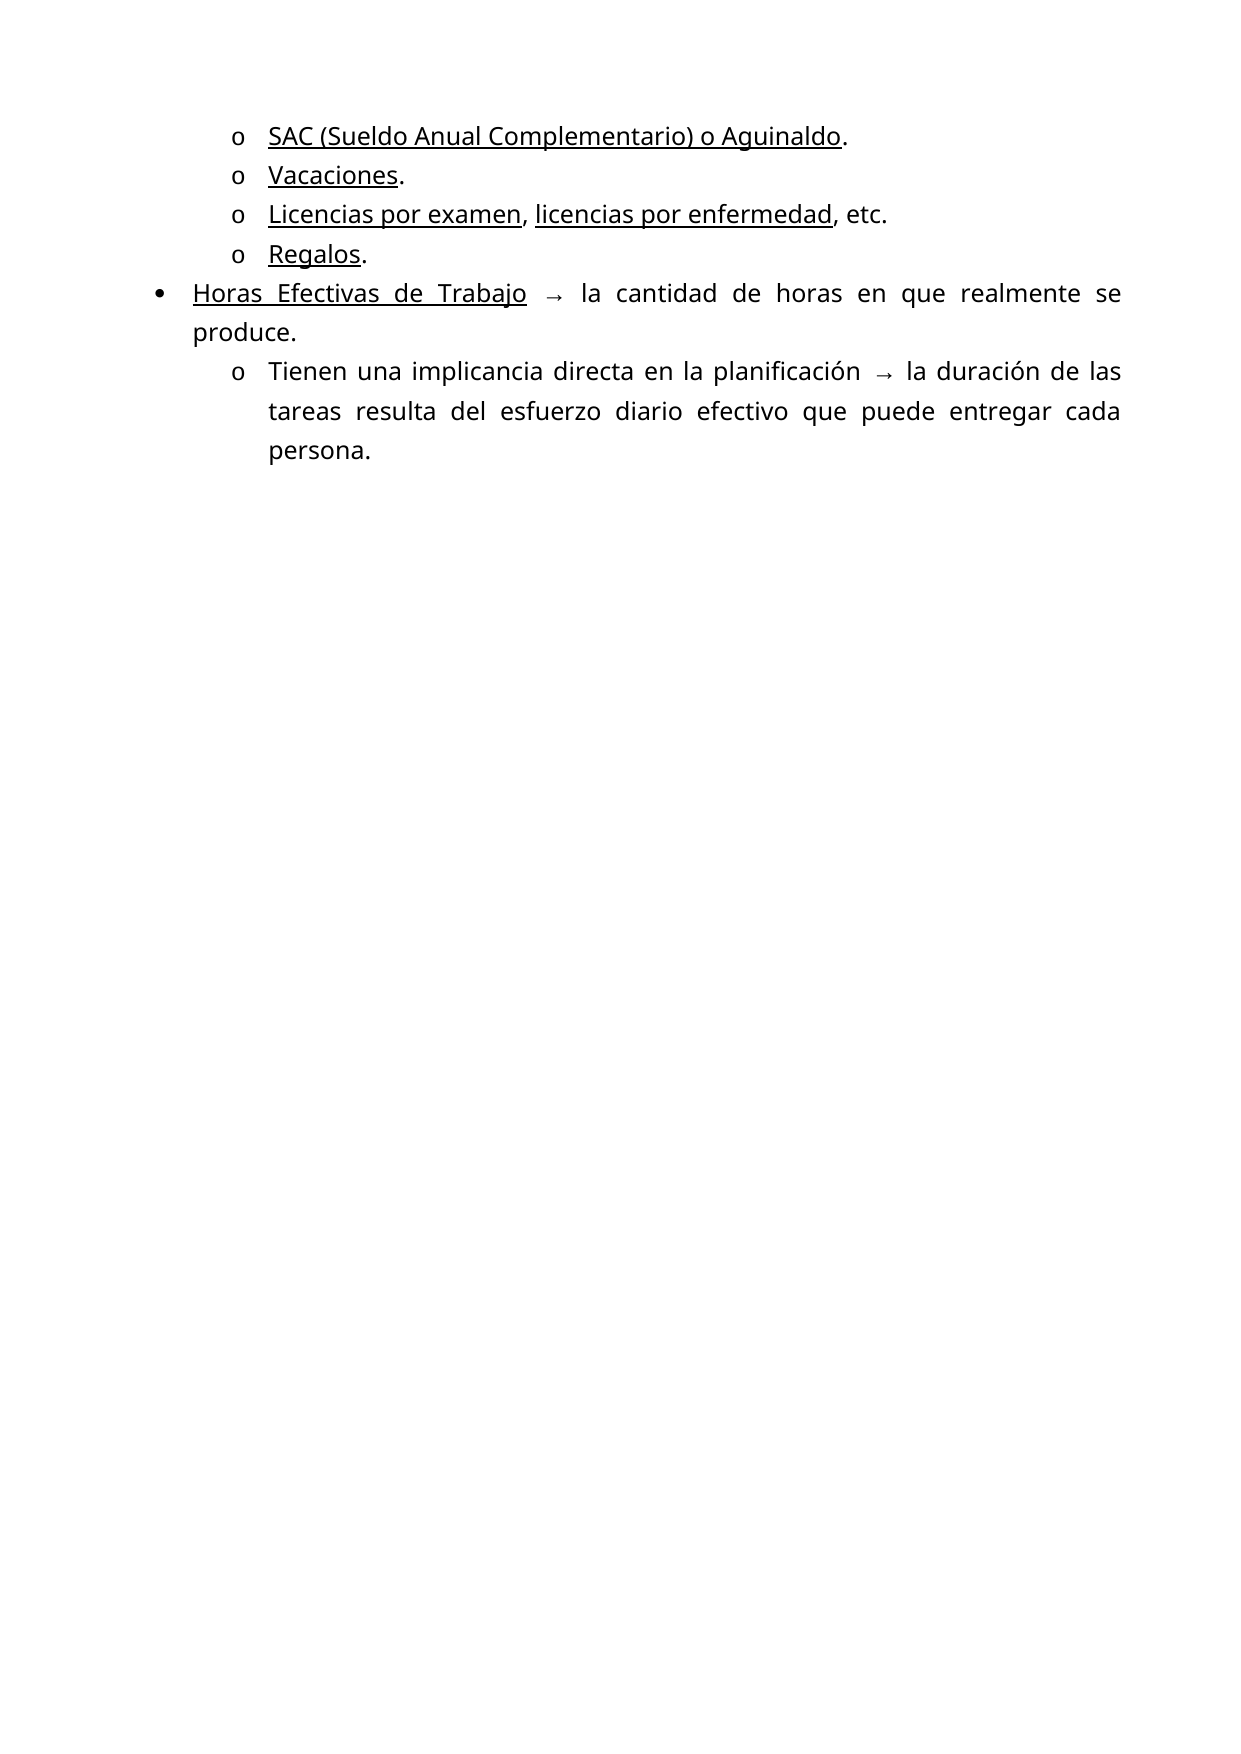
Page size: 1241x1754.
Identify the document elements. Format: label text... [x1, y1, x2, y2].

list Licencias por examen, licencias por enfermedad, etc. [231, 197, 1122, 231]
list Regalos. [231, 236, 1122, 271]
list Vacaciones. [231, 157, 1122, 192]
list SAC (Sueldo Anual Complementario) o Aguinaldo. [231, 118, 1122, 152]
list Tienen una implicancia directa en la planificación → la duración de las tareas resulta del esfuerzo diario efectivo que puede entregar cada persona. [231, 354, 1122, 467]
list Horas Efectivas de Trabajo → la cantidad de horas en que realmente se produce. [155, 276, 1122, 349]
